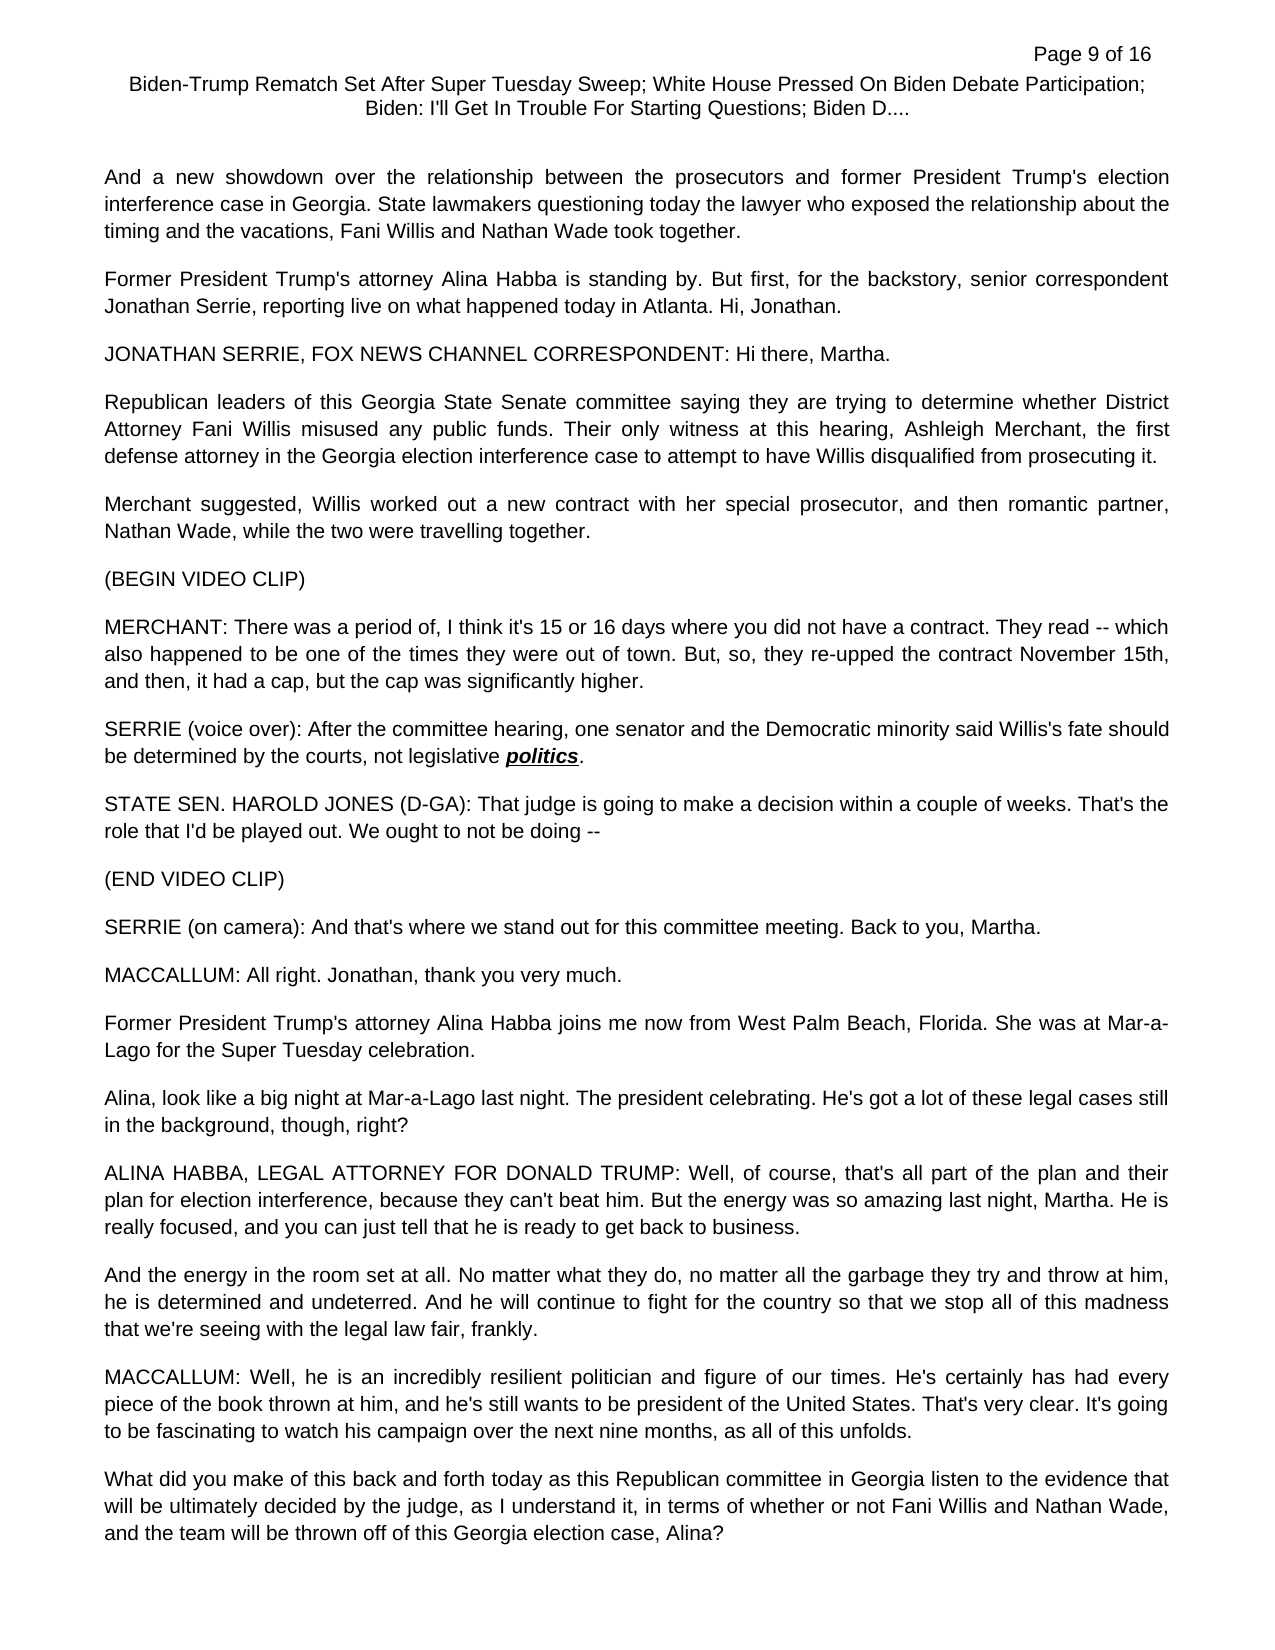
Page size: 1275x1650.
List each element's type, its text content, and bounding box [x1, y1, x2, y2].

text And a new showdown over the relationship between the prosecutors and former President Trump's election interference case in Georgia. State lawmakers questioning today the lawyer who exposed the relationship about the timing and the vacations, Fani Willis and Nathan Wade took together. [104, 161, 1171, 243]
text MERCHANT: There was a period of, I think it's 15 or 16 days where you did not have a contract. They read -- which also happened to be one of the times they were out of town. But, so, they re-upped the contract November 15th, and then, it had a cap, but the cap was significantly higher. [104, 611, 1171, 693]
text MACCALLUM: Well, he is an incredibly resilient politician and figure of our times. He's certainly has had every piece of the book thrown at him, and he's still wants to be president of the United States. That's very clear. It's going to be fascinating to watch his campaign over the next nine months, as all of this unfolds. [104, 1361, 1171, 1443]
text Republican leaders of this Georgia State Senate committee saying they are trying to determine whether District Attorney Fani Willis misused any public funds. Their only witness at this hearing, Ashleigh Merchant, the first defense attorney in the Georgia election interference case to attempt to have Willis disqualified from prosecuting it. [104, 386, 1171, 468]
text JONATHAN SERRIE, FOX NEWS CHANNEL CORRESPONDENT: Hi there, Martha. [104, 338, 1171, 366]
text Former President Trump's attorney Alina Habba joins me now from West Palm Beach, Florida. She was at Mar-a-Lago for the Super Tuesday celebration. [104, 1007, 1171, 1061]
text MACCALLUM: All right. Jonathan, thank you very much. [104, 959, 1171, 986]
text SERRIE (voice over): After the committee hearing, one senator and the Democratic minority said Willis's fate should be determined by the courts, not legislative politics. [104, 713, 1171, 768]
text Former President Trump's attorney Alina Habba is standing by. But first, for the backstory, senior correspondent Jonathan Serrie, reporting live on what happened today in Atlanta. Hi, Jonathan. [104, 263, 1171, 318]
text (END VIDEO CLIP) [104, 863, 1171, 891]
text (BEGIN VIDEO CLIP) [104, 563, 1171, 591]
text SERRIE (on camera): And that's where we stand out for this committee meeting. Back to you, Martha. [104, 911, 1171, 938]
text And the energy in the room set at all. No matter what they do, no matter all the garbage they try and throw at him, he is determined and undeterred. And he will continue to fight for the country so that we stop all of this madness that we're seeing with the legal law fair, frankly. [104, 1259, 1171, 1341]
text Merchant suggested, Willis worked out a new contract with her special prosecutor, and then romantic partner, Nathan Wade, while the two were travelling together. [104, 488, 1171, 543]
text ALINA HABBA, LEGAL ATTORNEY FOR DONALD TRUMP: Well, of course, that's all part of the plan and their plan for election interference, because they can't beat him. But the energy was so amazing last night, Martha. He is really focused, and you can just tell that he is ready to get back to business. [104, 1157, 1171, 1238]
text What did you make of this back and forth today as this Republican committee in Georgia listen to the evidence that will be ultimately decided by the judge, as I understand it, in terms of whether or not Fani Willis and Nathan Wade, and the team will be thrown off of this Georgia election case, Alina? [104, 1463, 1171, 1545]
text STATE SEN. HAROLD JONES (D-GA): That judge is going to make a decision within a couple of weeks. That's the role that I'd be played out. We ought to not be doing -- [104, 788, 1171, 843]
text Alina, look like a big night at Mar-a-Lago last night. The president celebrating. He's got a lot of these legal cases still in the background, though, right? [104, 1082, 1171, 1136]
